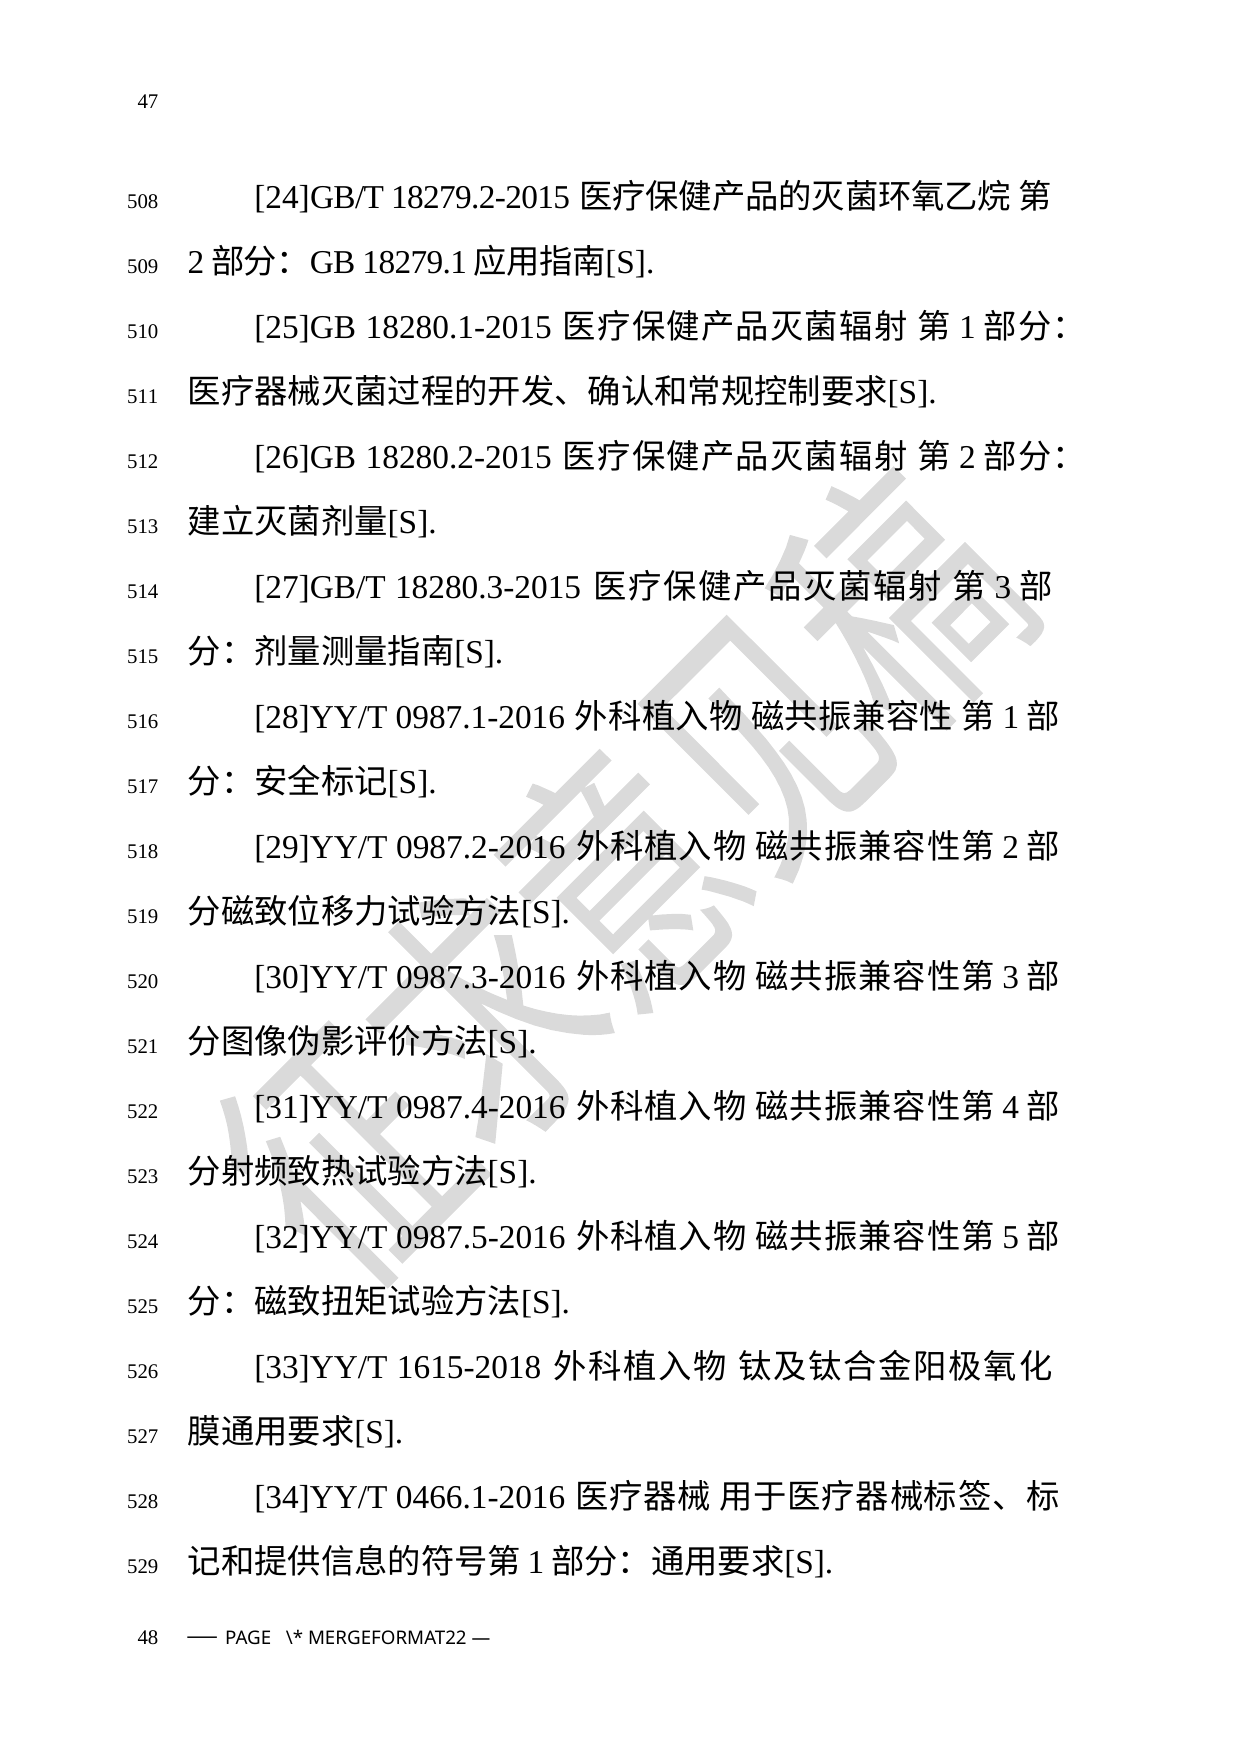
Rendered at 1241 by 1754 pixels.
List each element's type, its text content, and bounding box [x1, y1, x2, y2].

text [29]YY/T 0987.2-2016 外科植入物 磁共振兼容性第2部分磁致位移力试验方法[S]. [187, 812, 1060, 942]
text [26]GB 18280.2-2015 医疗保健产品灭菌辐射 第2部分：建立灭菌剂量[S]. [187, 422, 1053, 552]
text [32]YY/T 0987.5-2016 外科植入物 磁共振兼容性第5部分：磁致扭矩试验方法[S]. [187, 1202, 1060, 1332]
text [33]YY/T 1615-2018 外科植入物 钛及钛合金阳极氧化膜通用要求[S]. [187, 1332, 1053, 1462]
text [27]GB/T 18280.3-2015 医疗保健产品灭菌辐射 第3部分：剂量测量指南[S]. [187, 552, 1053, 682]
text [34]YY/T 0466.1-2016 医疗器械 用于医疗器械标签、标记和提供信息的符号第1部分：通用要求[S]. [187, 1462, 1060, 1592]
text [25]GB 18280.1-2015 医疗保健产品灭菌辐射 第1部分：医疗器械灭菌过程的开发、确认和常规控制要求[S]. [187, 292, 1053, 422]
text [31]YY/T 0987.4-2016 外科植入物 磁共振兼容性第4部分射频致热试验方法[S]. [187, 1072, 1060, 1202]
text [24]GB/T 18279.2-2015 医疗保健产品的灭菌环氧乙烷 第2部分：GB 18279.1应用指南[S]. [187, 162, 1053, 292]
text [28]YY/T 0987.1-2016 外科植入物 磁共振兼容性 第1部分：安全标记[S]. [187, 682, 1060, 812]
text [30]YY/T 0987.3-2016 外科植入物 磁共振兼容性第3部分图像伪影评价方法[S]. [187, 942, 1060, 1072]
